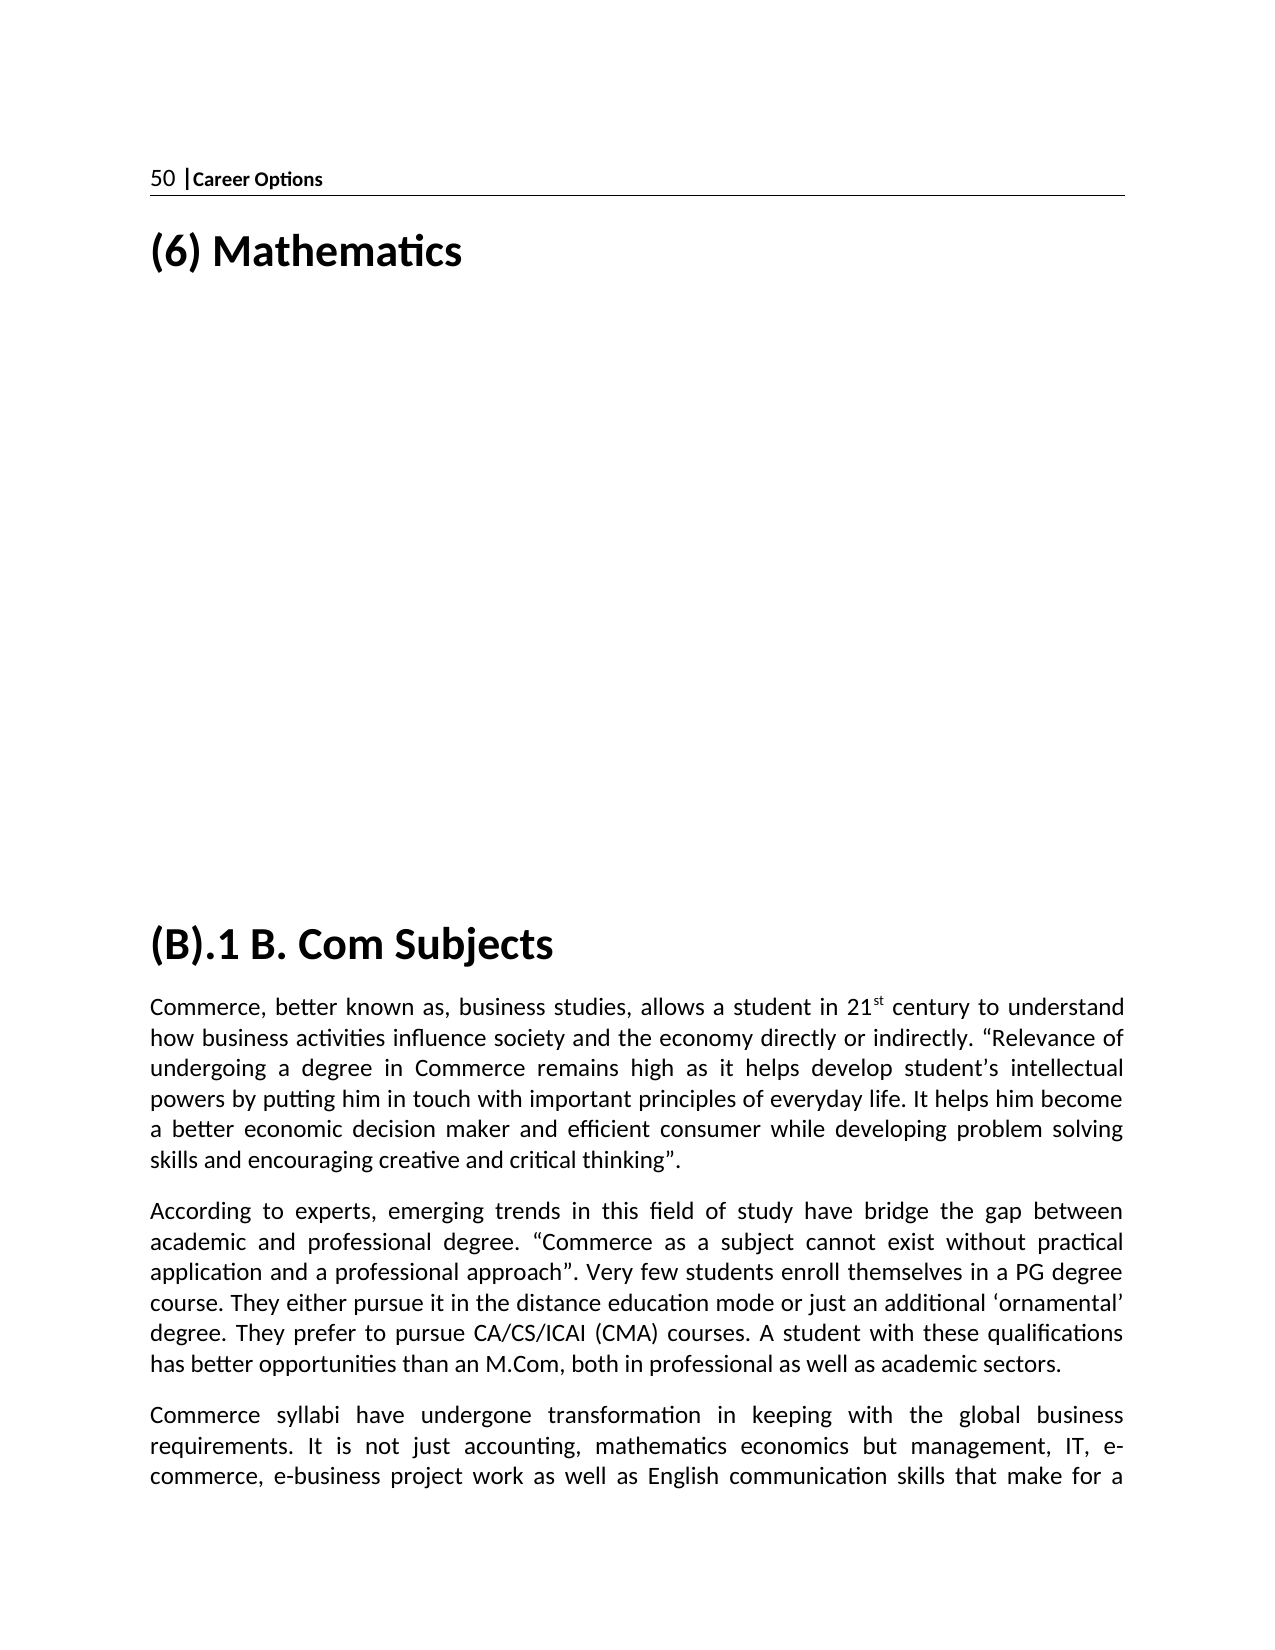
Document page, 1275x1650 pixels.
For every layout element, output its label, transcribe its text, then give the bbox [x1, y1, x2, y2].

text (B).1 B. Com Subjects [150, 914, 1125, 971]
text (6) Mathematics [150, 222, 1125, 277]
text According to experts, emerging trends in this field of study have bridge the gap between academic and professional degree. “Commerce as a subject cannot exist without practical application and a professional approach”. Very few students enroll themselves in a PG degree course. They either pursue it in the distance education mode or just an additional ‘ornamental’ degree. They prefer to pursue CA/CS/ICAI (CMA) courses. A student with these qualifications has better opportunities than an M.Com, both in professional as well as academic sectors. [150, 1195, 1125, 1378]
